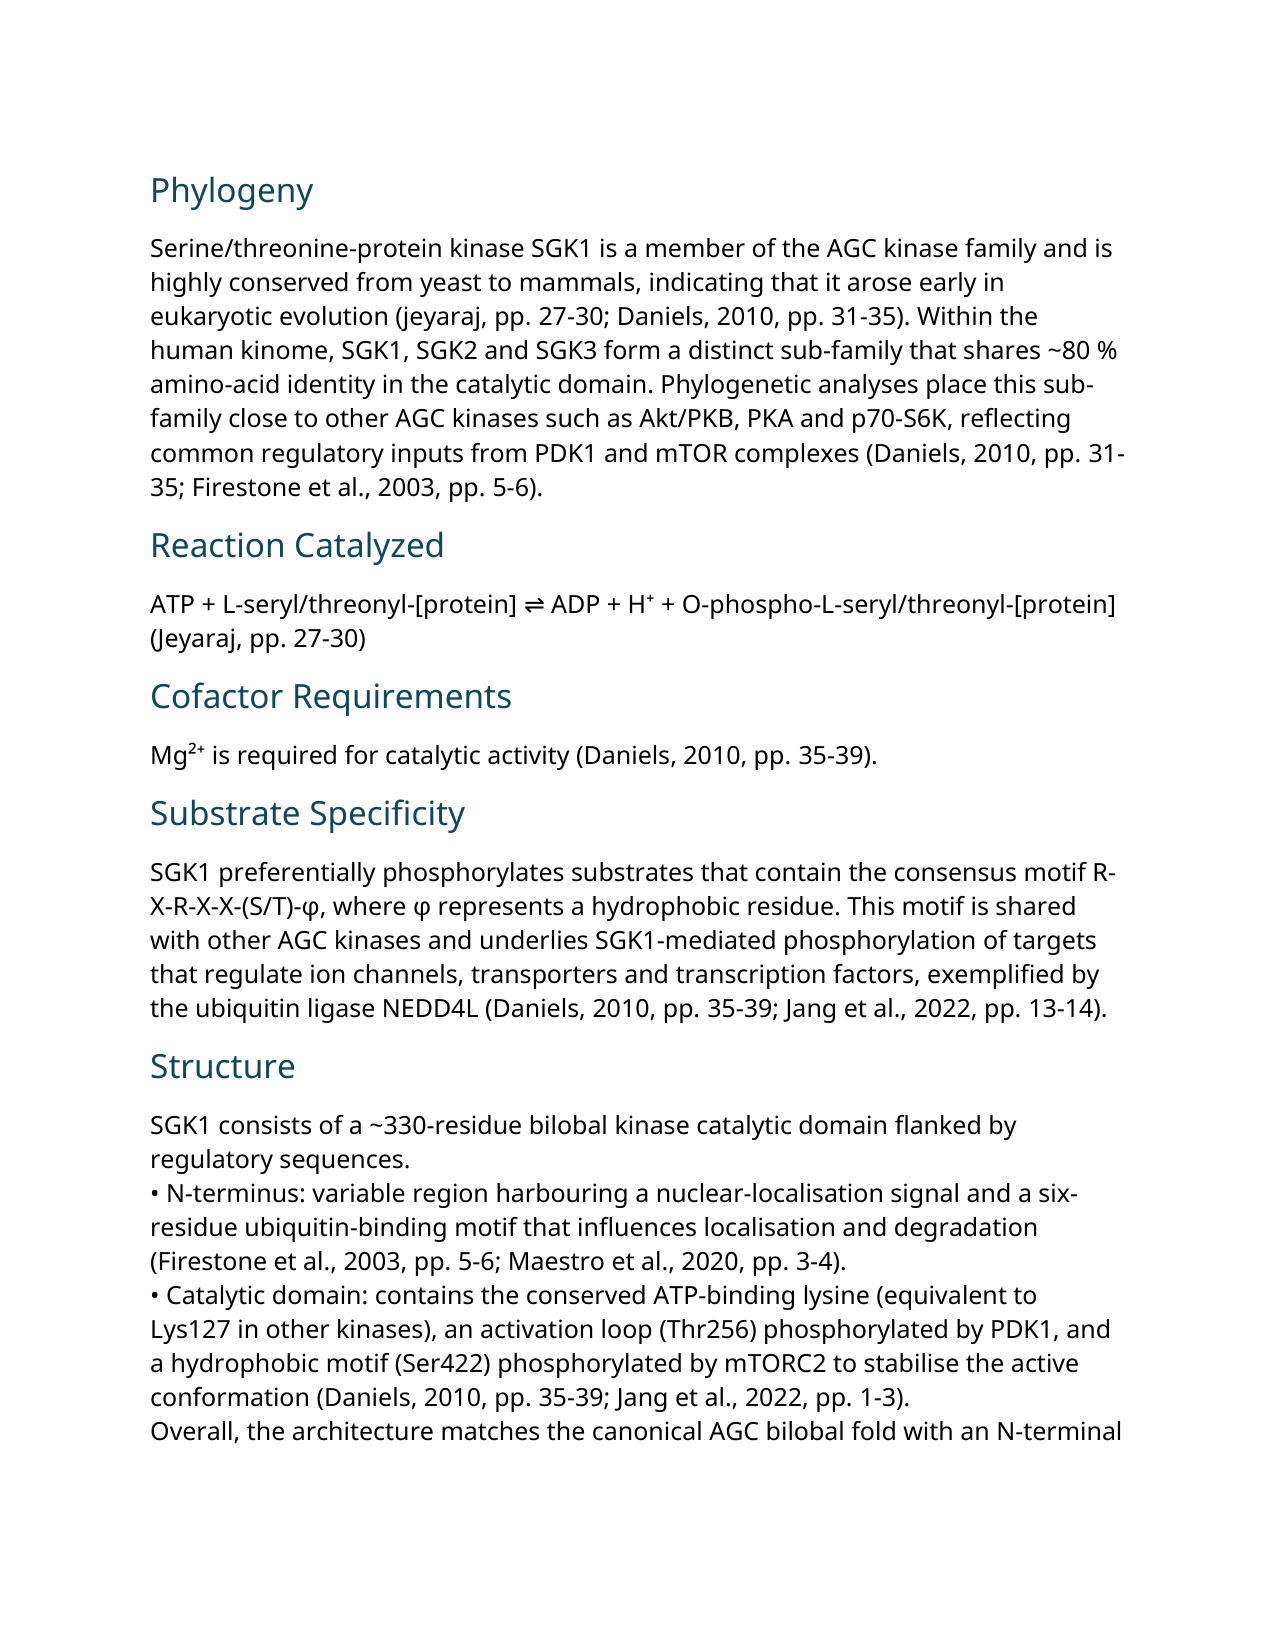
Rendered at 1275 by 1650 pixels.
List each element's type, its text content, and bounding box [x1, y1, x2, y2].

text SGK1 preferentially phosphorylates substrates that contain the consensus motif R-X-R-X-X-(S/T)-φ, where φ represents a hydrophobic residue. This motif is shared with other AGC kinases and underlies SGK1-mediated phosphorylation of targets that regulate ion channels, transporters and transcription factors, exemplified by the ubiquitin ligase NEDD4L (Daniels, 2010, pp. 35-39; Jang et al., 2022, pp. 13-14). [150, 854, 1125, 1024]
text Serine/threonine-protein kinase SGK1 is a member of the AGC kinase family and is highly conserved from yeast to mammals, indicating that it arose early in eukaryotic evolution (jeyaraj, pp. 27-30; Daniels, 2010, pp. 31-35). Within the human kinome, SGK1, SGK2 and SGK3 form a distinct sub-family that shares ~80 % amino-acid identity in the catalytic domain. Phylogenetic analyses place this sub-family close to other AGC kinases such as Akt/PKB, PKA and p70-S6K, reflecting common regulatory inputs from PDK1 and mTOR complexes (Daniels, 2010, pp. 31-35; Firestone et al., 2003, pp. 5-6). [150, 231, 1125, 503]
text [150, 1107, 1125, 1448]
text ATP + L-seryl/threonyl-[protein] ⇌ ADP + H⁺ + O-phospho-L-seryl/threonyl-[protein] (Jeyaraj, pp. 27-30) [150, 586, 1125, 654]
subtitle Cofactor Requirements [150, 673, 1125, 718]
text Mg²⁺ is required for catalytic activity (Daniels, 2010, pp. 35-39). [150, 737, 1125, 771]
subtitle Reaction Catalyzed [150, 522, 1125, 567]
subtitle Substrate Specificity [150, 790, 1125, 836]
subtitle Phylogeny [150, 167, 1125, 212]
subtitle Structure [150, 1043, 1125, 1089]
